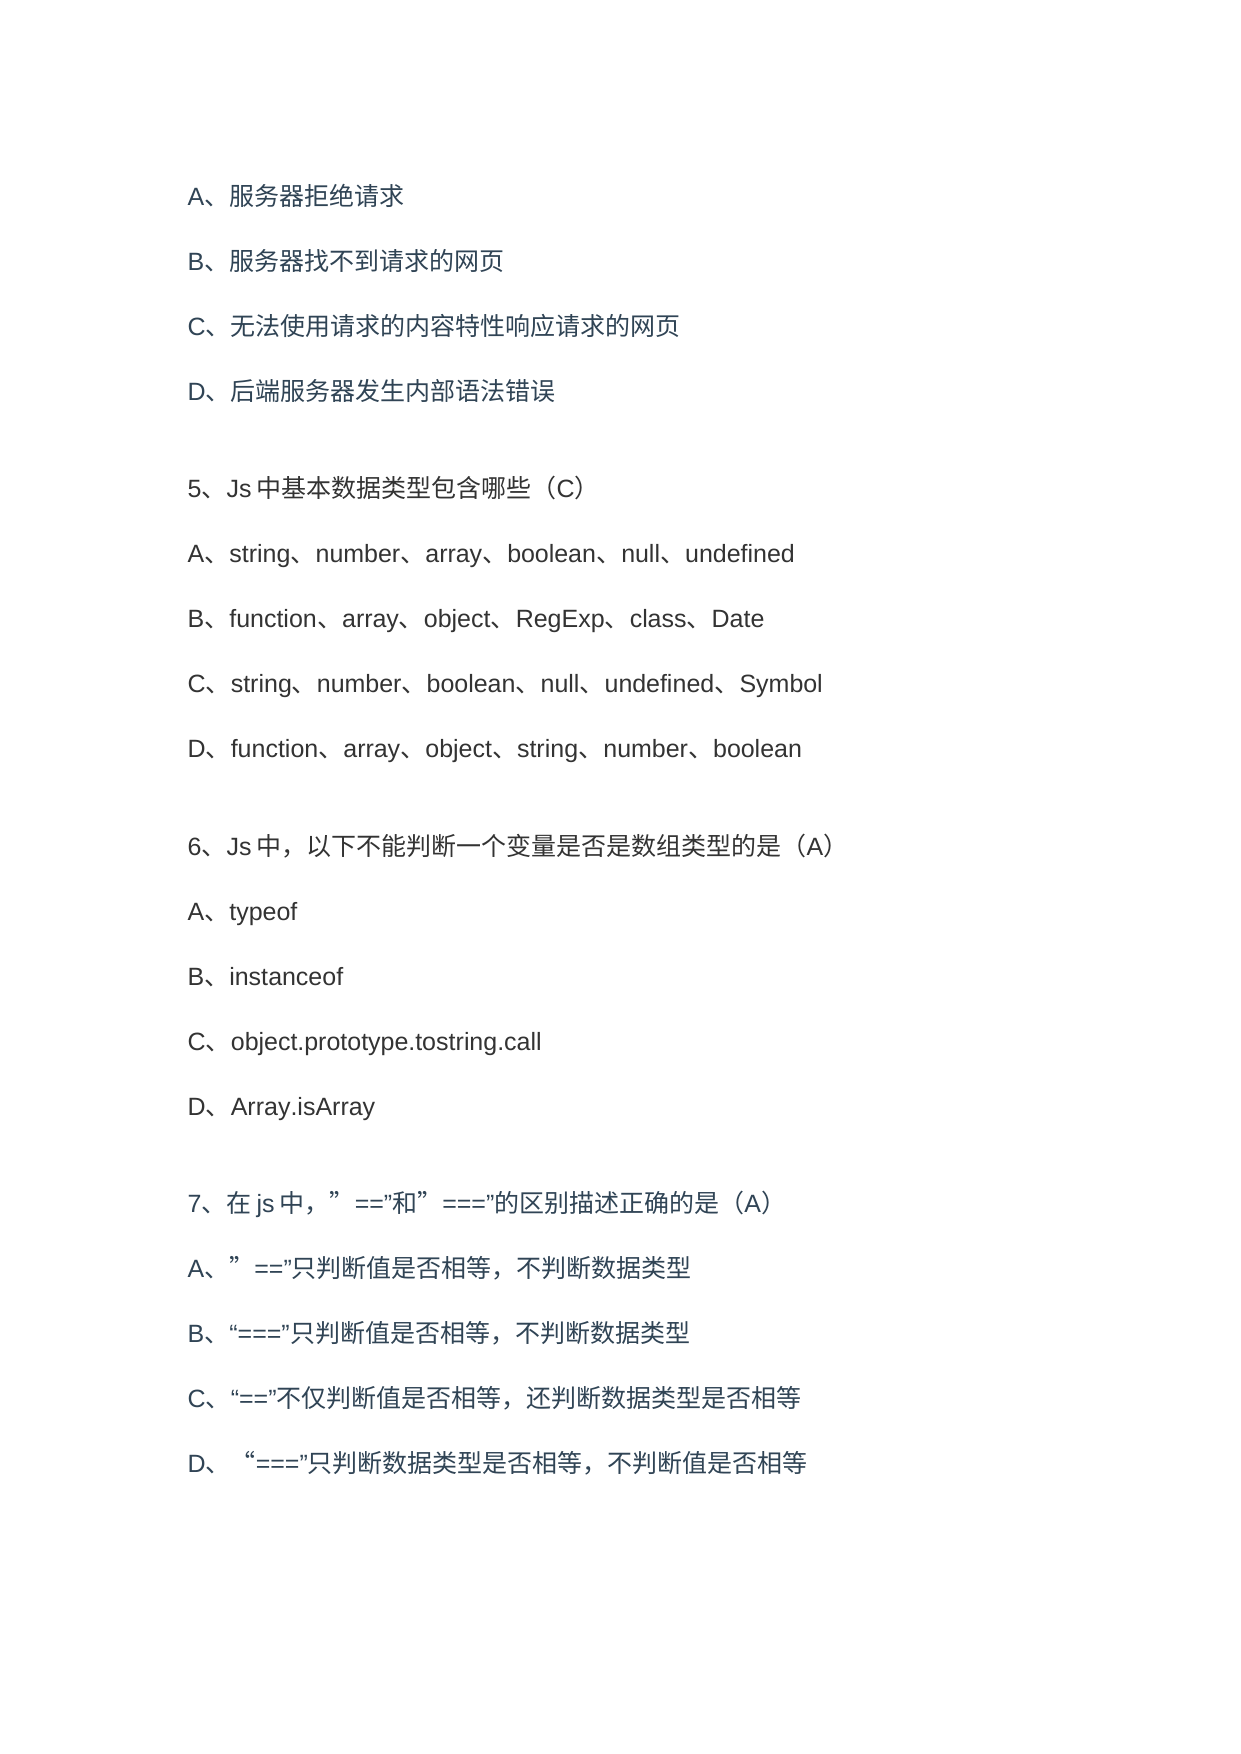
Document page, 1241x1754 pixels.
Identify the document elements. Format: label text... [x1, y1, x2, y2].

list 服务器拒绝请求 B、服务器找不到请求的网页 C、无法使用请求的内容特性响应请求的网页 D、后端服务器发生内部语法错误 [187, 162, 1053, 422]
list function、array、object、string、number、boolean [187, 714, 1053, 779]
list 6、Js中，以下不能判断一个变量是否是数组类型的是（A） [187, 812, 1053, 877]
list function、array、object、RegExp、class、Date [187, 584, 1053, 649]
list A、”==”只判断值是否相等，不判断数据类型 [187, 1234, 1053, 1299]
list string、number、array、boolean、null、undefined [187, 519, 1053, 584]
list instanceof [187, 942, 1053, 1007]
list string、number、boolean、null、undefined、Symbol [187, 649, 1053, 714]
list 7、在js中，”==”和”===”的区别描述正确的是（A） [187, 1169, 1053, 1234]
list Array.isArray [187, 1072, 1053, 1137]
list “==”不仅判断值是否相等，还判断数据类型是否相等 [187, 1364, 1053, 1429]
list D、“===”只判断数据类型是否相等，不判断值是否相等 [187, 1429, 1053, 1494]
list object.prototype.tostring.call [187, 1007, 1053, 1072]
list “===”只判断值是否相等，不判断数据类型 [187, 1299, 1053, 1364]
list typeof [187, 877, 1053, 942]
list 5、Js中基本数据类型包含哪些（C） [187, 454, 1053, 519]
